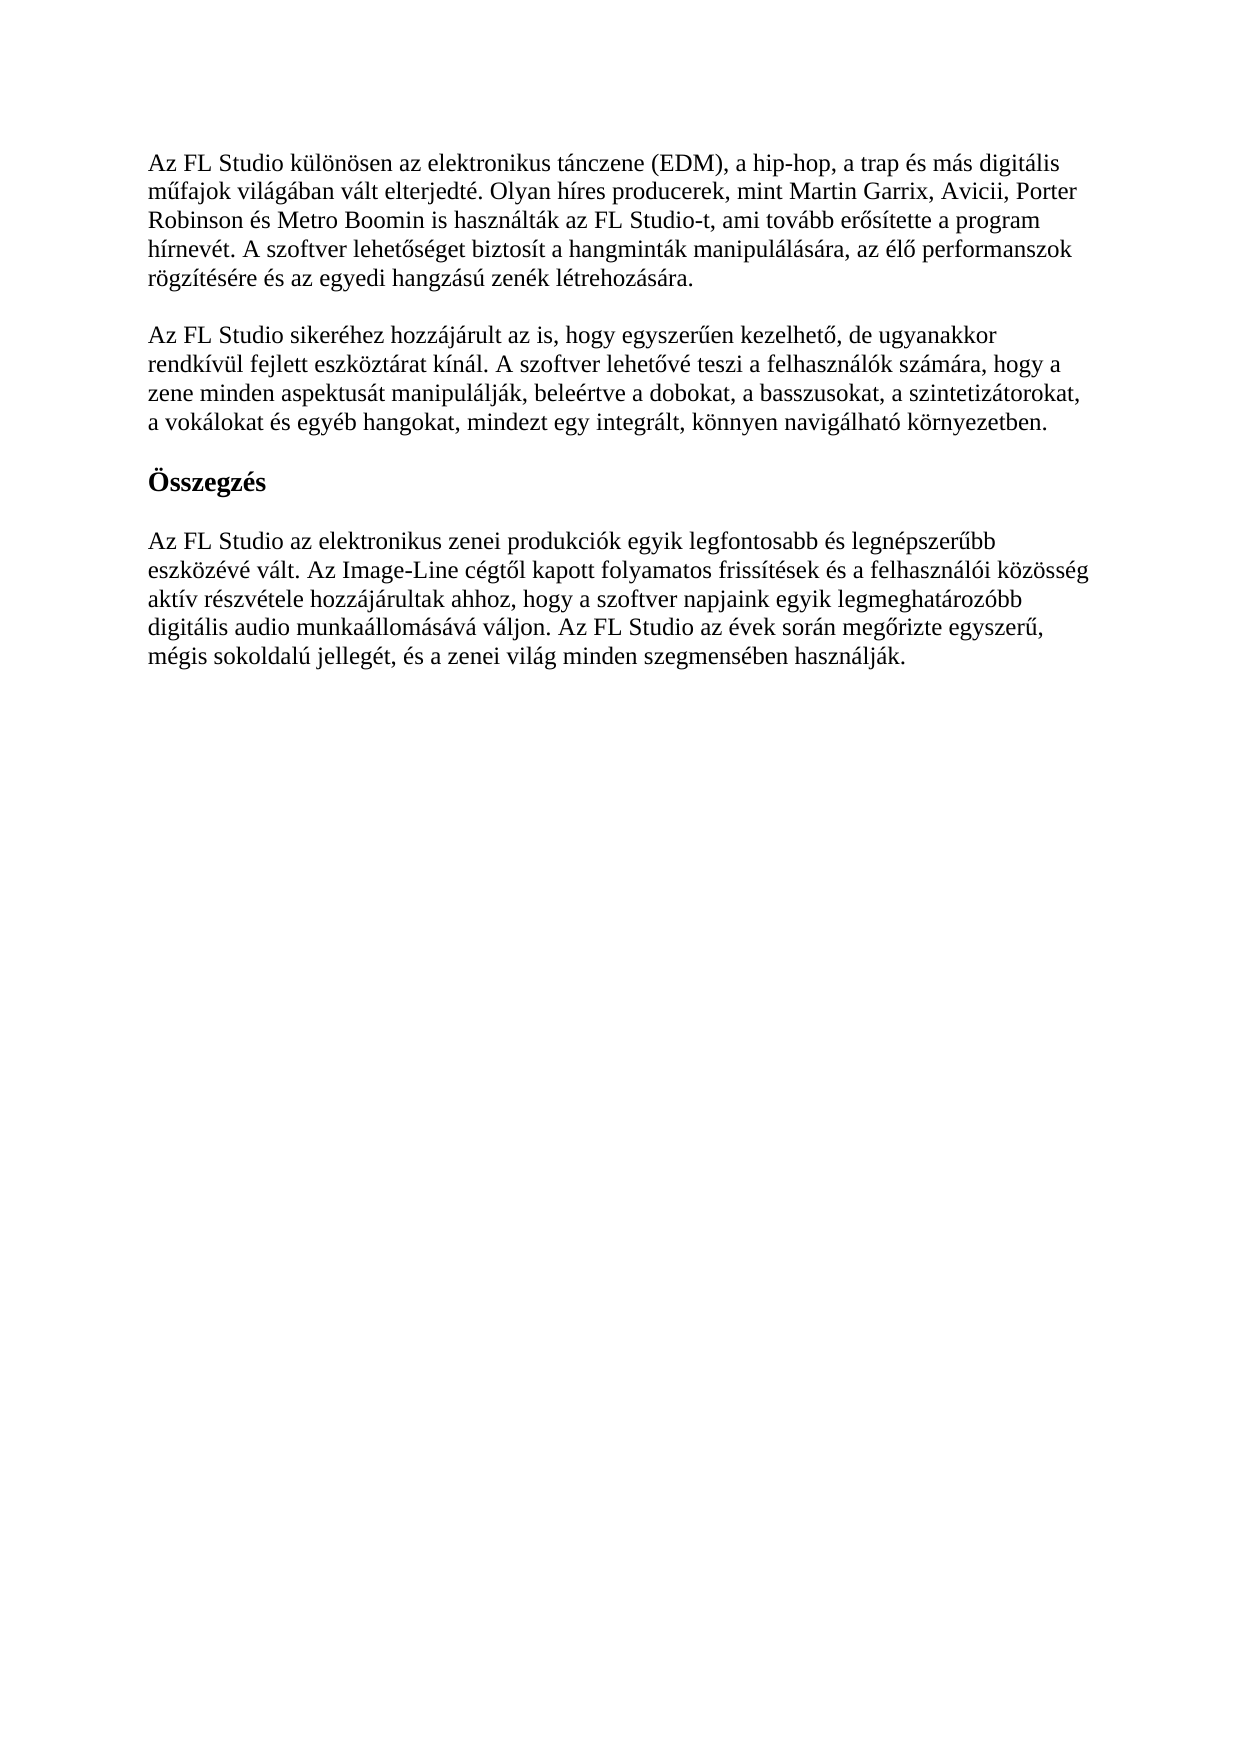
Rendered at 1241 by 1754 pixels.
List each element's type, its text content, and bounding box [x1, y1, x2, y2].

text Az FL Studio az elektronikus zenei produkciók egyik legfontosabb és legnépszerűbb eszközévé vált. Az Image-Line cégtől kapott folyamatos frissítések és a felhasználói közösség aktív részvétele hozzájárultak ahhoz, hogy a szoftver napjaink egyik legmeghatározóbb digitális audio munkaállomásává váljon. Az FL Studio az évek során megőrizte egyszerű, mégis sokoldalú jellegét, és a zenei világ minden szegmensében használják. [148, 526, 1093, 670]
text Az FL Studio különösen az elektronikus tánczene (EDM), a hip-hop, a trap és más digitális műfajok világában vált elterjedté. Olyan híres producerek, mint Martin Garrix, Avicii, Porter Robinson és Metro Boomin is használták az FL Studio-t, ami tovább erősítette a program hírnevét. A szoftver lehetőséget biztosít a hangminták manipulálására, az élő performanszok rögzítésére és az egyedi hangzású zenék létrehozására. [148, 148, 1093, 291]
text Az FL Studio sikeréhez hozzájárult az is, hogy egyszerűen kezelhető, de ugyanakkor rendkívül fejlett eszköztárat kínál. A szoftver lehetővé teszi a felhasználók számára, hogy a zene minden aspektusát manipulálják, beleértve a dobokat, a basszusokat, a szintetizátorokat, a vokálokat és egyéb hangokat, mindezt egy integrált, könnyen navigálható környezetben. [148, 321, 1093, 436]
text Összegzés [148, 465, 1093, 497]
